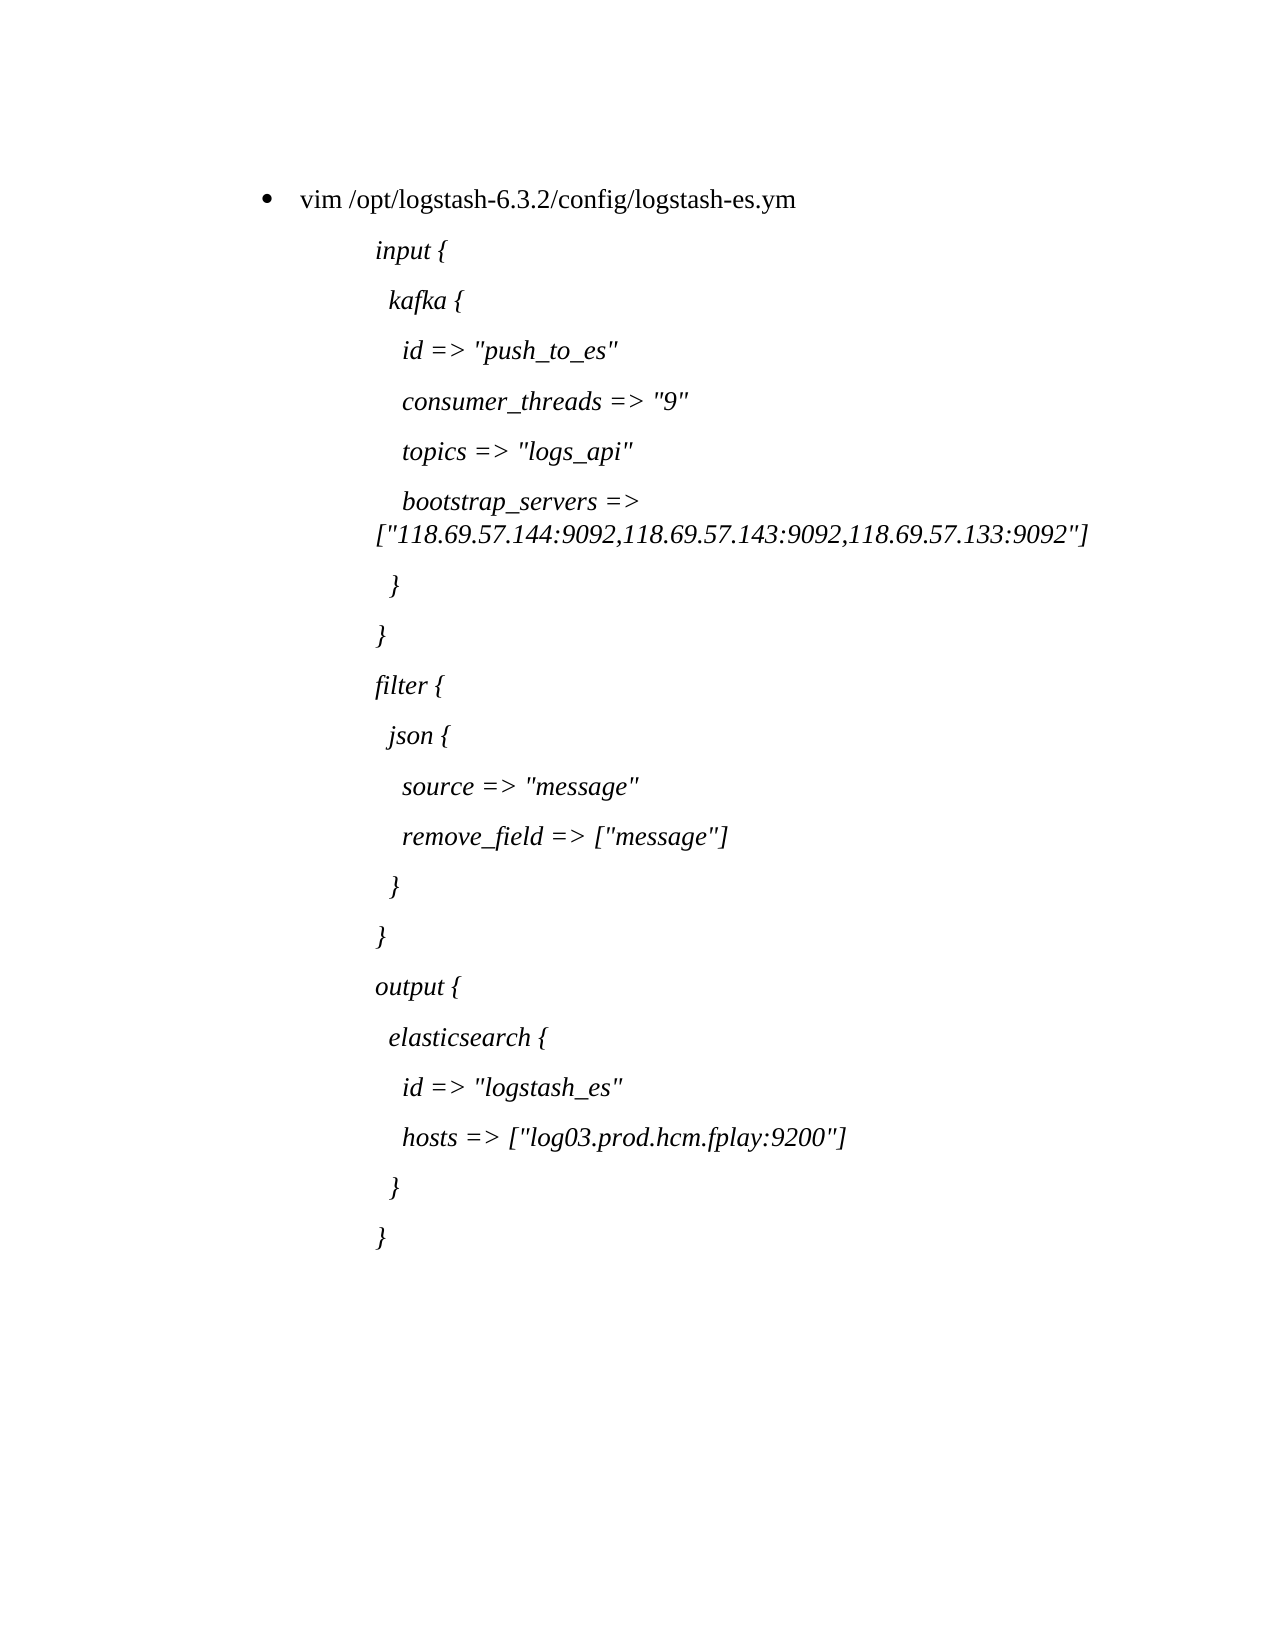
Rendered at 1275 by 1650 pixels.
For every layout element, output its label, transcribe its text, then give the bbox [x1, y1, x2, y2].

text } [375, 569, 1125, 600]
text input { [375, 234, 1125, 265]
text id => "logstash_es" [375, 1071, 1125, 1102]
text kafka { [375, 284, 1125, 315]
text topics => "logs_api" [375, 435, 1125, 466]
text id => "push_to_es" [375, 334, 1125, 366]
text } [375, 1221, 1125, 1253]
text remove_field => ["message"] [375, 820, 1125, 851]
list vim /opt/logstash-6.3.2/config/logstash-es.ym [262, 183, 1125, 215]
text bootstrap_servers => ["118.69.57.144:9092,118.69.57.143:9092,118.69.57.133:9092"] [375, 485, 1125, 550]
text } [375, 619, 1125, 650]
text filter { [375, 669, 1125, 700]
text elasticsearch { [375, 1021, 1125, 1052]
text consumer_threads => "9" [375, 384, 1125, 416]
text } [375, 870, 1125, 901]
text output { [375, 970, 1125, 1002]
text source => "message" [375, 769, 1125, 801]
text json { [375, 719, 1125, 751]
text } [375, 920, 1125, 951]
text } [375, 1171, 1125, 1202]
text hosts => ["log03.prod.hcm.fplay:9200"] [375, 1121, 1125, 1152]
